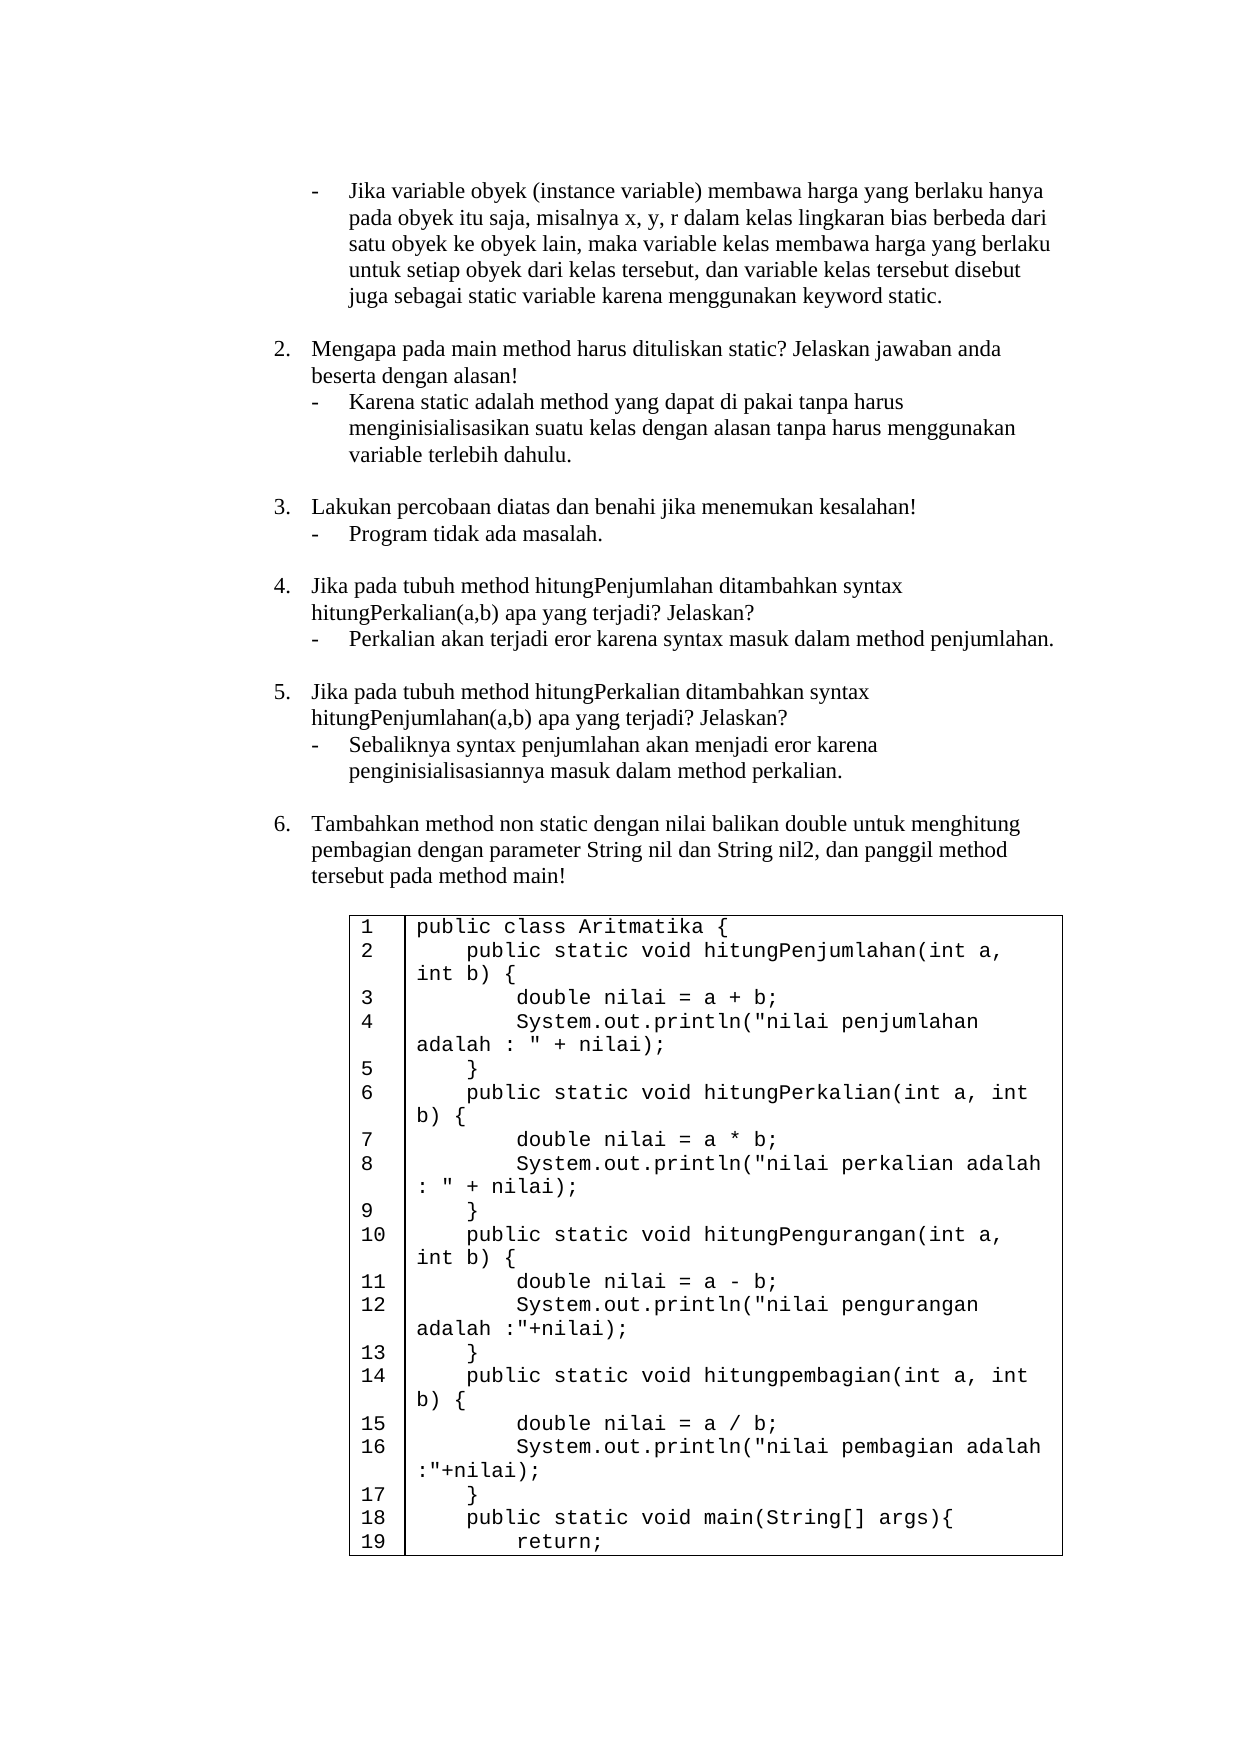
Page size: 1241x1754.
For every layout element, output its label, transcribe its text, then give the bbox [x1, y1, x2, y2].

text beserta dengan alasan! [311, 362, 1063, 388]
list Lakukan percobaan diatas dan benahi jika menemukan kesalahan! [274, 493, 1063, 520]
list Jika variable obyek (instance variable) membawa harga yang berlaku hanya pada obyek itu saja, misalnya x, y, r dalam kelas lingkaran bias berbeda dari satu obyek ke obyek lain, maka variable kelas membawa harga yang berlaku untuk setiap obyek dari kelas tersebut, dan variable kelas tersebut disebut juga sebagai static variable karena menggunakan keyword static. [311, 177, 1063, 309]
list Perkalian akan terjadi eror karena syntax masuk dalam method penjumlahan. [311, 625, 1063, 652]
list Program tidak ada masalah. [311, 520, 1063, 546]
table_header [406, 916, 1062, 1554]
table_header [350, 916, 404, 1554]
list Mengapa pada main method harus dituliskan static? Jelaskan jawaban anda [274, 335, 1063, 362]
list Jika pada tubuh method hitungPerkalian ditambahkan syntax hitungPenjumlahan(a,b) apa yang terjadi? Jelaskan? [274, 678, 1063, 731]
list Sebaliknya syntax penjumlahan akan menjadi eror karena penginisialisasiannya masuk dalam method perkalian. [311, 731, 1063, 783]
list Tambahkan method non static dengan nilai balikan double untuk menghitung pembagian dengan parameter String nil dan String nil2, dan panggil method tersebut pada method main! [274, 810, 1063, 889]
list Jika pada tubuh method hitungPenjumlahan ditambahkan syntax hitungPerkalian(a,b) apa yang terjadi? Jelaskan? [274, 572, 1063, 625]
list Karena static adalah method yang dapat di pakai tanpa harus menginisialisasikan suatu kelas dengan alasan tanpa harus menggunakan variable terlebih dahulu. [311, 388, 1063, 467]
